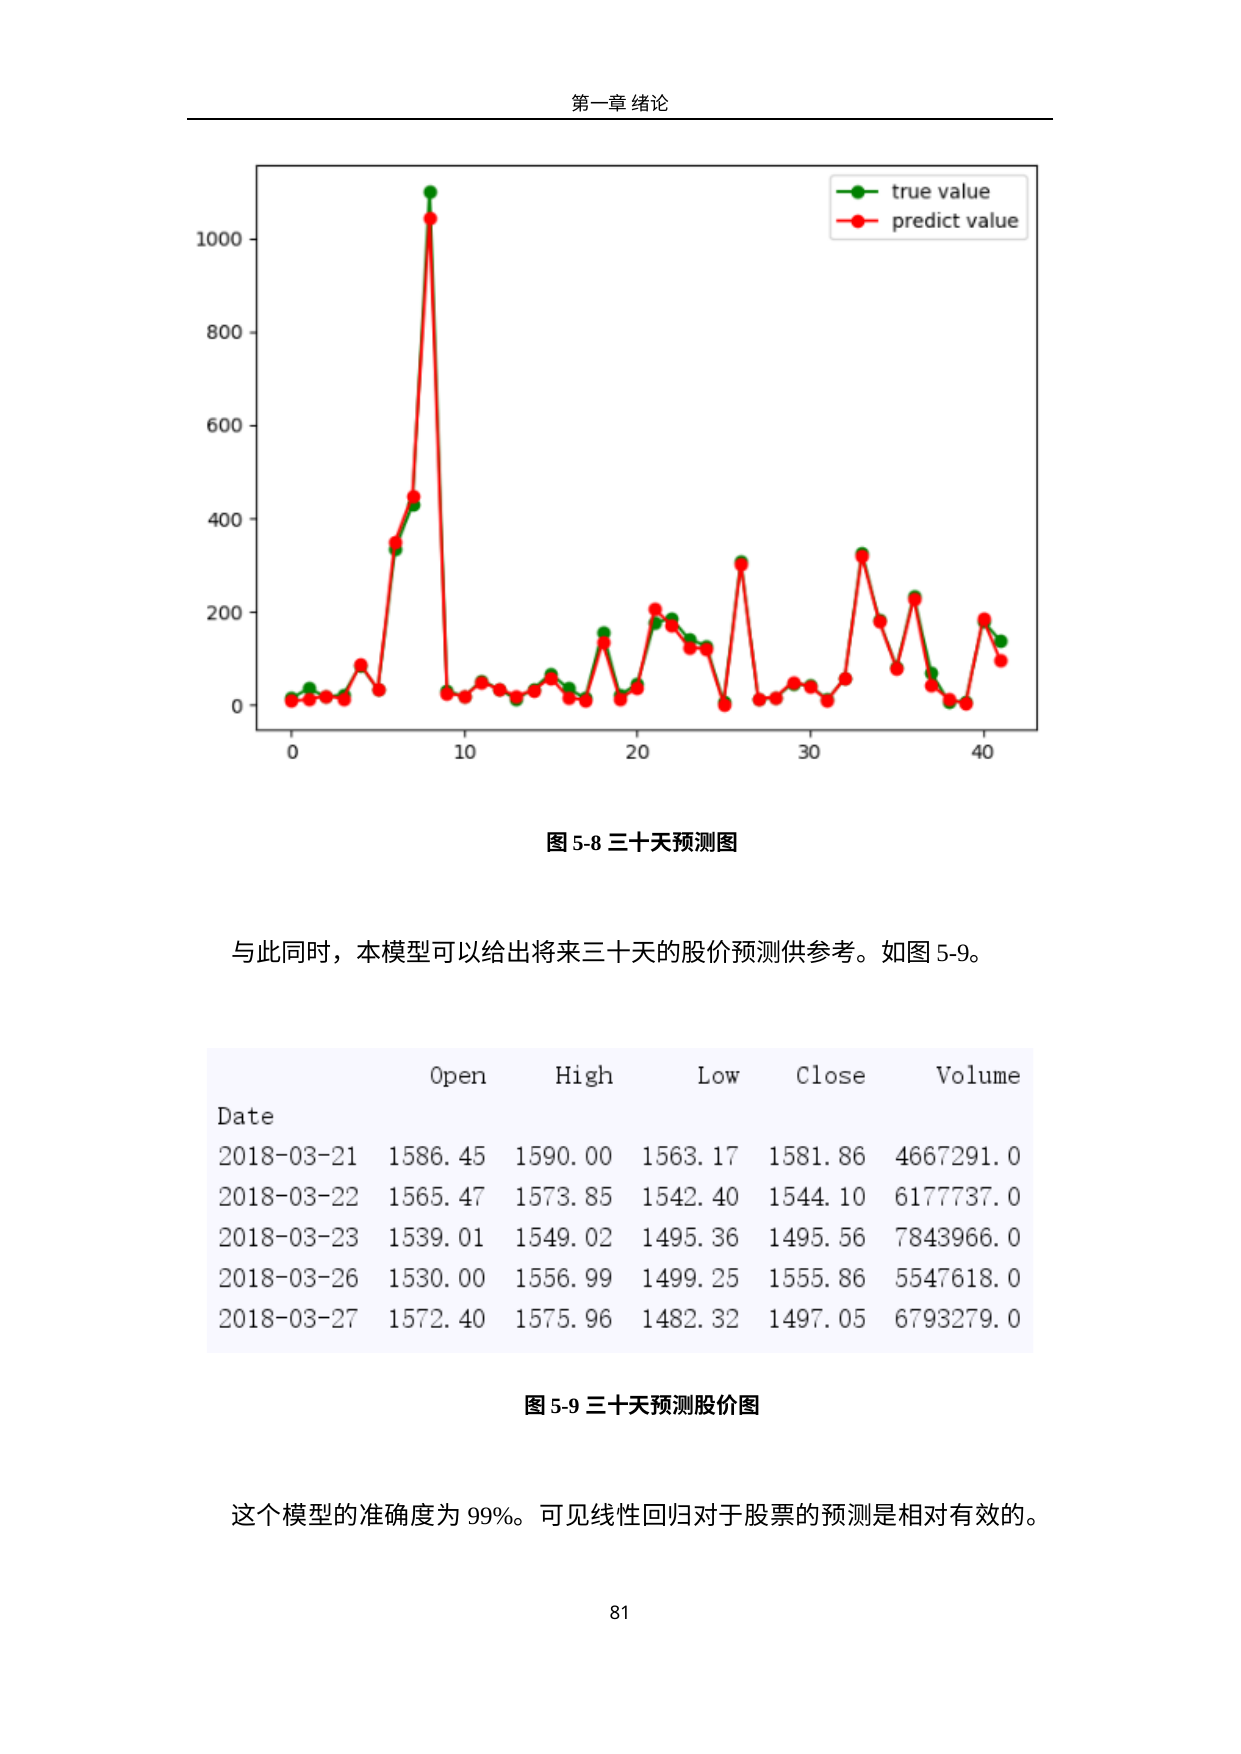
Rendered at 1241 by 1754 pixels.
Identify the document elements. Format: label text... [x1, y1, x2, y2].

text 与此同时，本模型可以给出将来三十天的股价预测供参考。如图5-9。 [187, 918, 1053, 983]
picture [195, 159, 1045, 781]
picture [206, 1048, 1034, 1353]
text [187, 1481, 1053, 1546]
text 图5-8 三十天预测图 [187, 825, 1053, 857]
text 图5-9 三十天预测股价图 [187, 1388, 1053, 1421]
